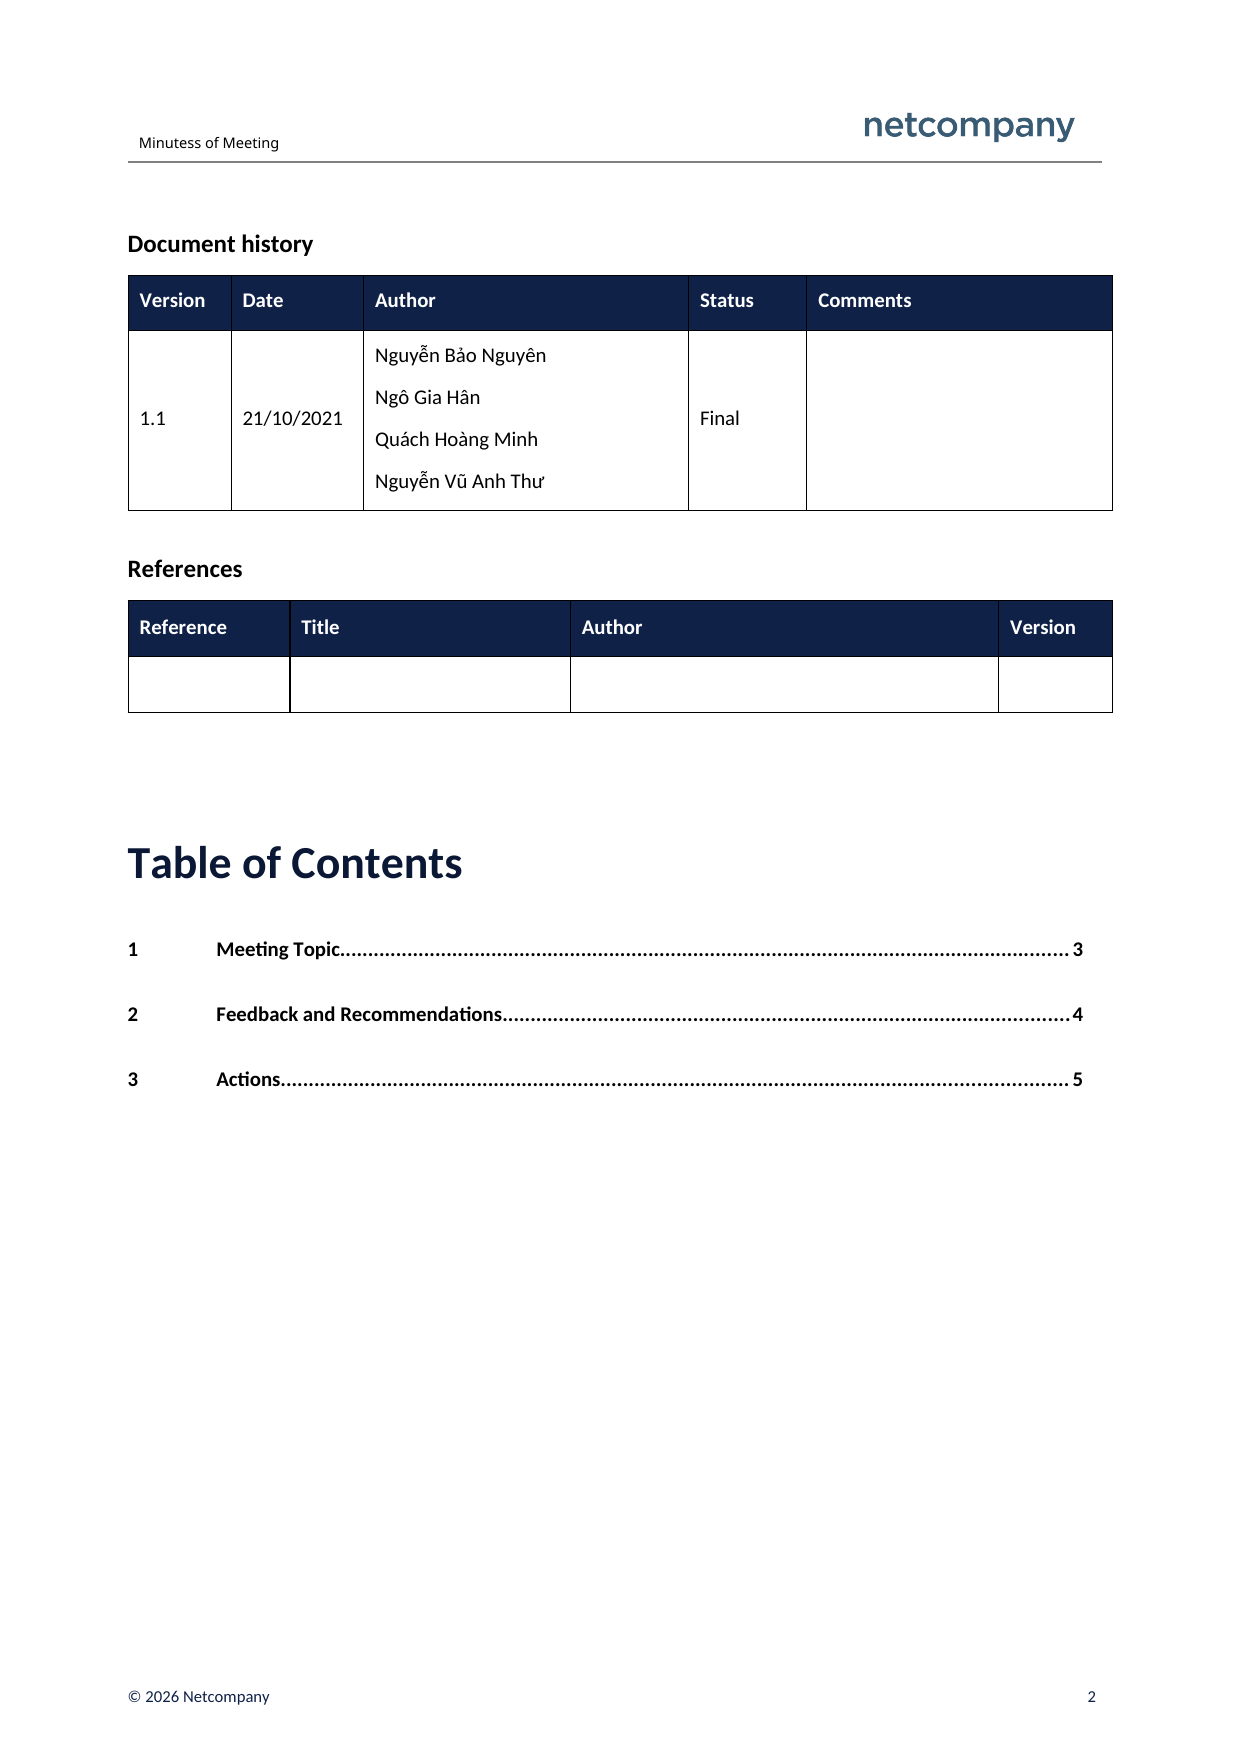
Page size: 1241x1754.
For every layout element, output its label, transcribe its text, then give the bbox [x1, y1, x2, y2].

table_cell [999, 657, 1112, 712]
table_cell [129, 657, 289, 712]
table_header Status [689, 276, 806, 330]
text Document history [127, 228, 1113, 259]
table_header Date [232, 276, 363, 330]
table_cell [291, 657, 570, 712]
table_cell 1.1 [129, 331, 231, 510]
text References [127, 553, 1113, 583]
table_cell Nguyễn Bảo Nguyên Ngô Gia Hân Quách Hoàng Minh Nguyễn Vũ Anh Thư [364, 331, 688, 510]
table_cell [571, 657, 998, 712]
table_cell [807, 331, 1112, 510]
table_cell 21/10/2021 [232, 331, 363, 510]
table_header Title [291, 601, 570, 656]
table_header Author [364, 276, 688, 330]
table_header Version [129, 276, 231, 330]
picture [847, 102, 1092, 150]
table_header Version [999, 601, 1112, 656]
table_cell Final [689, 331, 806, 510]
table_header Reference [129, 601, 289, 656]
table_header Author [571, 601, 998, 656]
table_header Comments [807, 276, 1112, 330]
